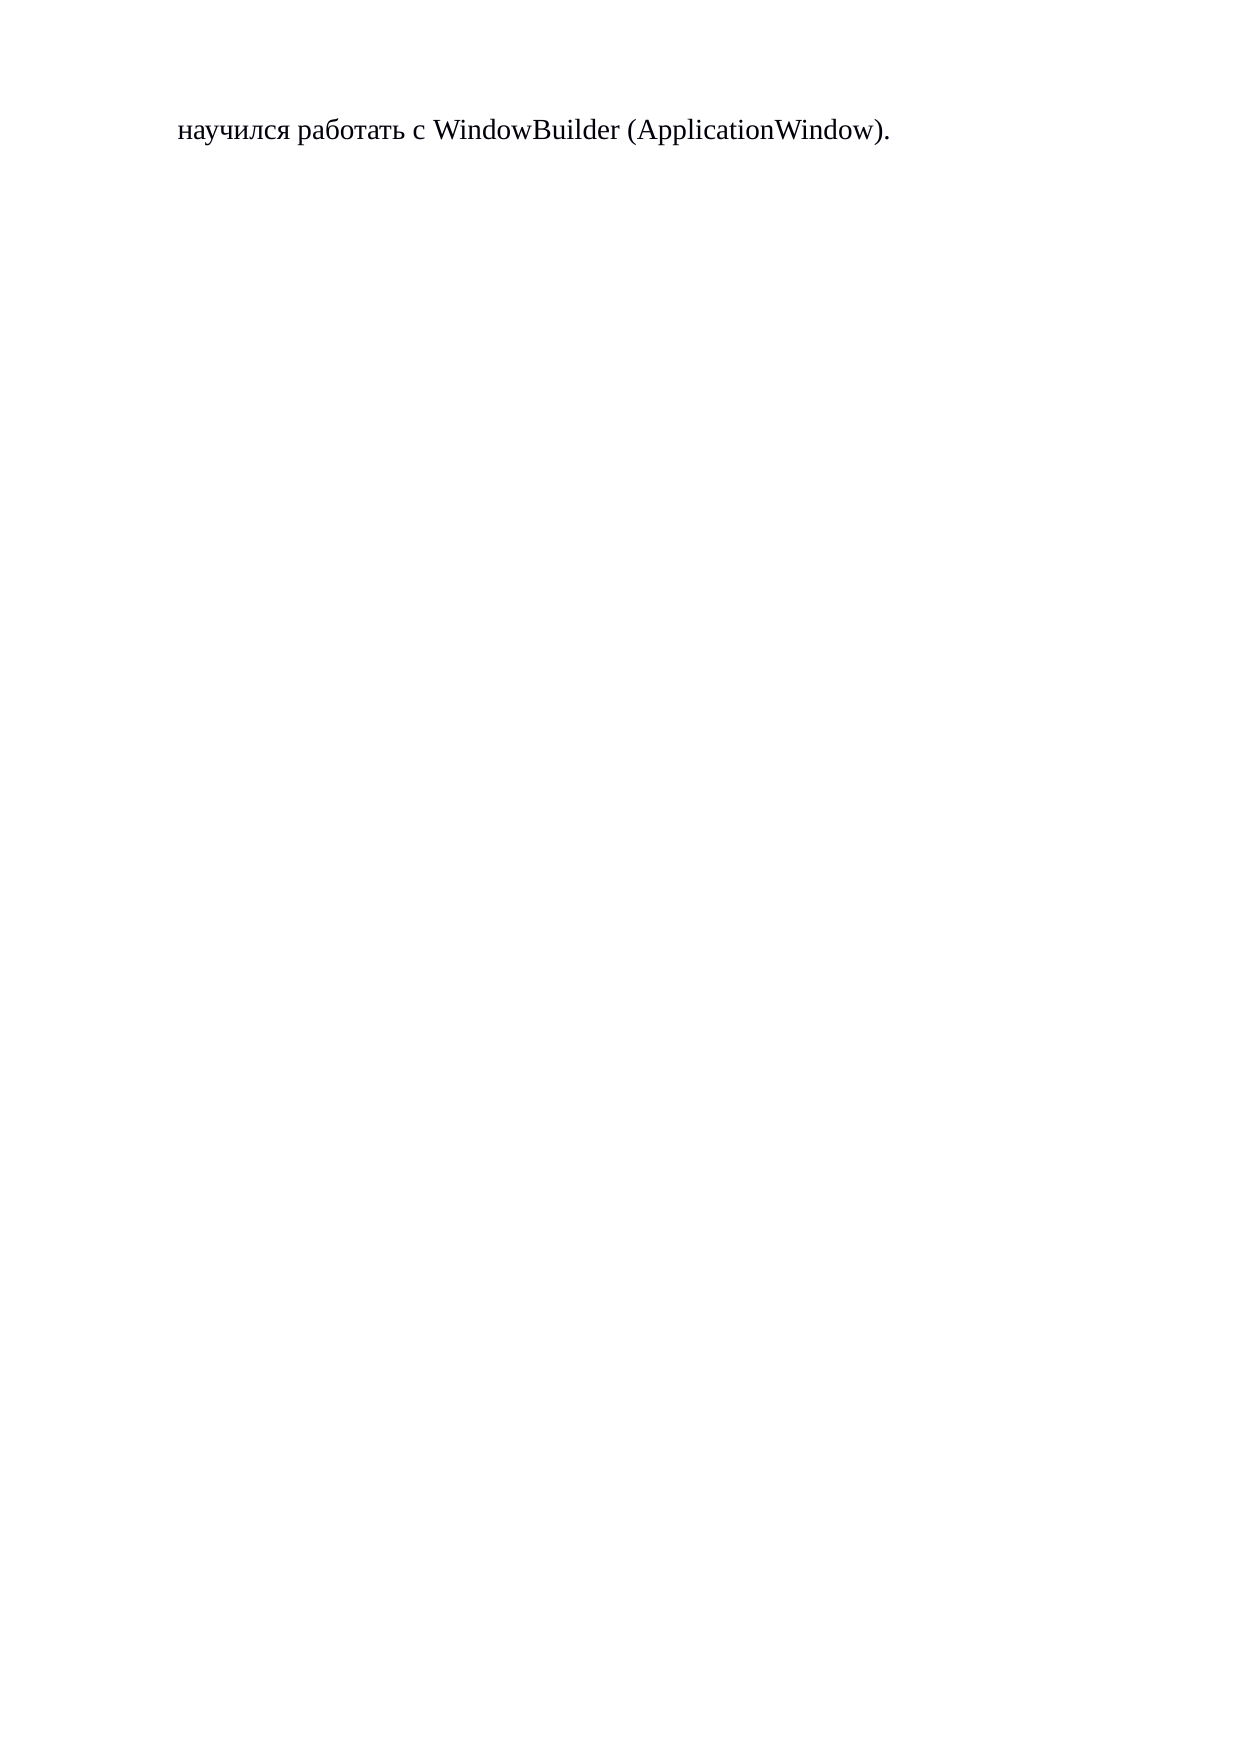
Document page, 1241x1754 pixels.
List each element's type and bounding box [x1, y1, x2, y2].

text [177, 118, 1152, 145]
